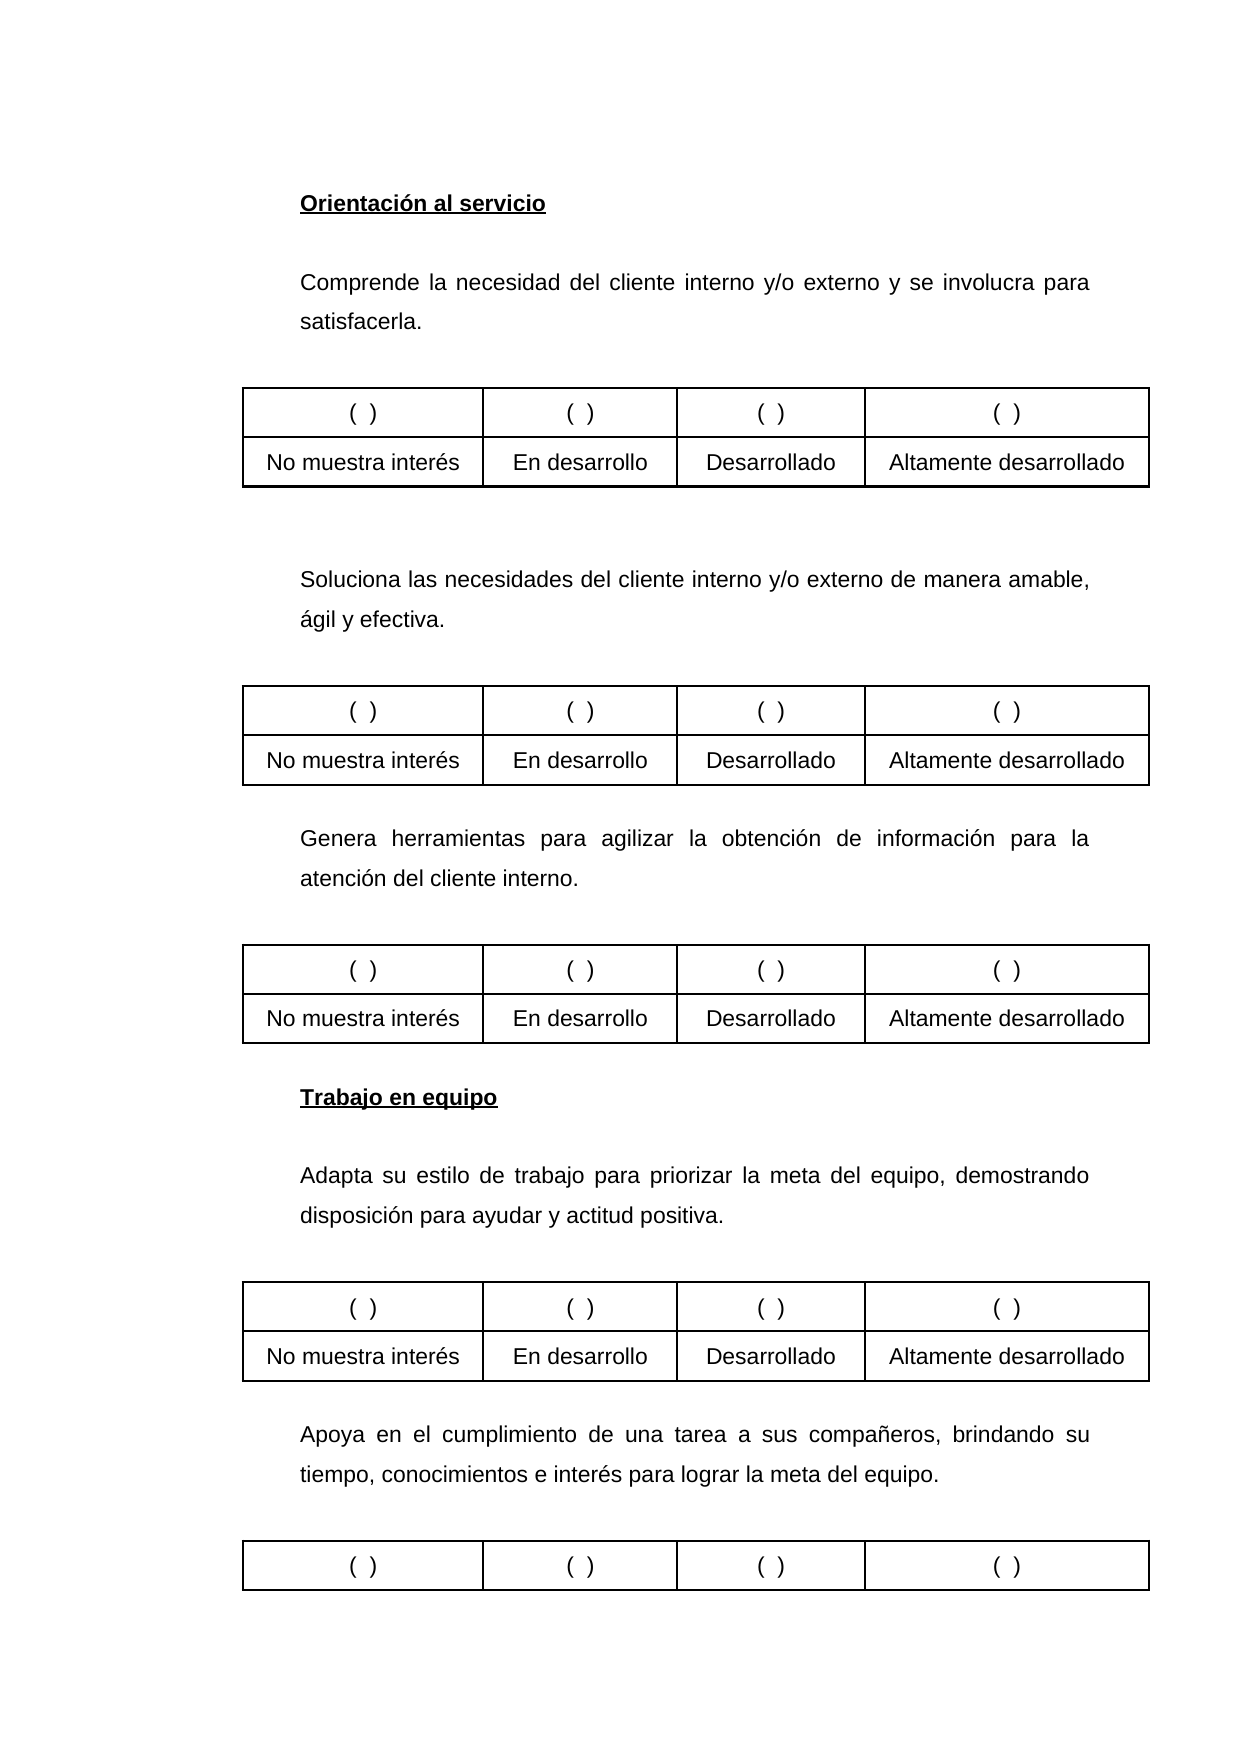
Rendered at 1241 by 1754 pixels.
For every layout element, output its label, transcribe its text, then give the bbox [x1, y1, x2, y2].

table_header ( ) [678, 946, 864, 993]
table_cell No muestra interés [244, 736, 482, 783]
table_cell Altamente desarrollado [866, 438, 1148, 485]
table_cell No muestra interés [244, 438, 482, 485]
table_header ( ) [244, 1542, 482, 1589]
table_cell Desarrollado [678, 438, 864, 485]
text Comprende la necesidad del cliente interno y/o externo y se involucra para satisfacerla. [300, 268, 1090, 334]
text Orientación al servicio [150, 189, 1090, 216]
table_cell Altamente desarrollado [866, 736, 1148, 783]
table_cell En desarrollo [484, 438, 676, 485]
text Genera herramientas para agilizar la obtención de información para la atención del cliente interno. [300, 825, 1090, 891]
table_header ( ) [484, 946, 676, 993]
table_cell En desarrollo [484, 736, 676, 783]
table_header ( ) [678, 1542, 864, 1589]
table_header ( ) [866, 687, 1148, 734]
table_header ( ) [866, 946, 1148, 993]
table_header ( ) [866, 1283, 1148, 1330]
text Adapta su estilo de trabajo para priorizar la meta del equipo, demostrando disposición para ayudar y actitud positiva. [300, 1162, 1090, 1228]
table_header ( ) [678, 687, 864, 734]
table_cell Desarrollado [678, 995, 864, 1042]
table_cell Desarrollado [678, 736, 864, 783]
table_header ( ) [244, 1283, 482, 1330]
table_header ( ) [244, 687, 482, 734]
table_cell Desarrollado [678, 1332, 864, 1379]
table_header ( ) [244, 389, 482, 436]
table_cell En desarrollo [484, 995, 676, 1042]
table_cell No muestra interés [244, 1332, 482, 1379]
table_cell No muestra interés [244, 995, 482, 1042]
table_cell En desarrollo [484, 1332, 676, 1379]
table_header ( ) [484, 687, 676, 734]
table_header ( ) [678, 389, 864, 436]
table_header ( ) [484, 1283, 676, 1330]
table_header ( ) [678, 1283, 864, 1330]
table_header ( ) [866, 1542, 1148, 1589]
text Soluciona las necesidades del cliente interno y/o externo de manera amable, ágil y efectiva. [300, 566, 1090, 632]
table_header ( ) [484, 389, 676, 436]
table_header ( ) [484, 1542, 676, 1589]
table_header ( ) [866, 389, 1148, 436]
table_cell Altamente desarrollado [866, 995, 1148, 1042]
text Trabajo en equipo [150, 1083, 1090, 1110]
text Apoya en el cumplimiento de una tarea a sus compañeros, brindando su tiempo, conocimientos e interés para lograr la meta del equipo. [300, 1421, 1090, 1487]
table_cell Altamente desarrollado [866, 1332, 1148, 1379]
table_header ( ) [244, 946, 482, 993]
